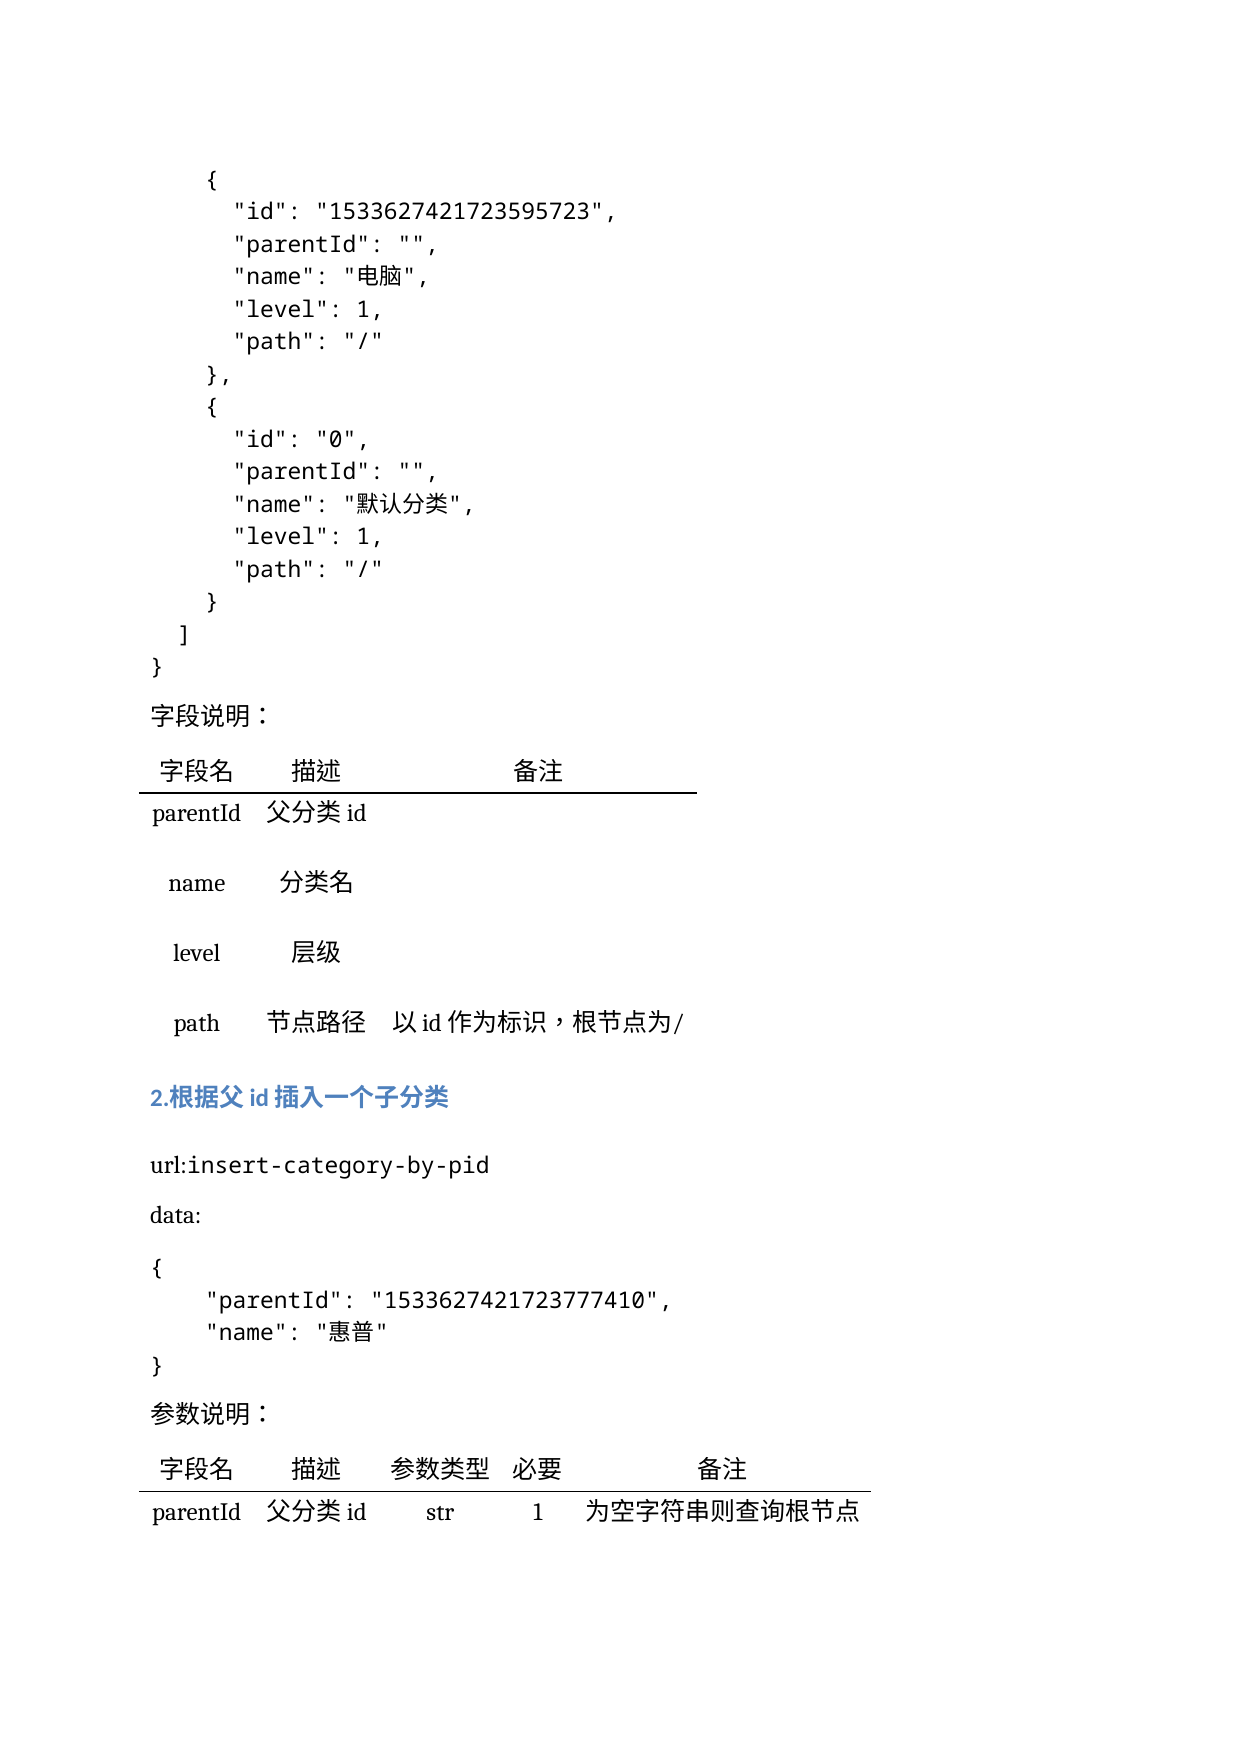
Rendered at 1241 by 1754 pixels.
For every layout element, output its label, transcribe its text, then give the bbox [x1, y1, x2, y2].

table_cell 节点路径 [254, 1004, 379, 1043]
table_cell 为空字符串则查询根节点 [574, 1492, 871, 1532]
table_header 字段名 [139, 752, 254, 792]
table_header 备注 [379, 752, 697, 792]
text data: [150, 1199, 1090, 1232]
text { "parentId": "1533627421723777410", "name": "惠普" } [150, 1251, 1090, 1381]
table_cell path [139, 1004, 254, 1043]
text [150, 162, 1090, 682]
table_header 必要 [501, 1451, 574, 1491]
table_cell parentId [139, 794, 254, 863]
table_cell 1 [501, 1492, 574, 1532]
table_header 参数类型 [379, 1451, 501, 1491]
table_cell name [139, 864, 254, 933]
table_cell str [379, 1492, 501, 1532]
table_cell 父分类id [254, 794, 379, 863]
text 字段说明： [150, 701, 1090, 733]
table_header 字段名 [139, 1451, 254, 1491]
text url:insert-category-by-pid [150, 1148, 1090, 1181]
subtitle 2.根据父id插入一个子分类 [150, 1064, 1090, 1129]
table_cell 层级 [254, 934, 379, 1003]
text 参数说明： [150, 1399, 1090, 1432]
table_header 描述 [254, 752, 379, 792]
table_cell 以id作为标识，根节点为/ [379, 1004, 697, 1043]
table_cell level [139, 934, 254, 1003]
table_header 备注 [574, 1451, 871, 1491]
table_cell 分类名 [254, 864, 379, 933]
table_header 描述 [254, 1451, 379, 1491]
table_cell 父分类id [254, 1492, 379, 1532]
table_cell parentId [139, 1492, 254, 1532]
